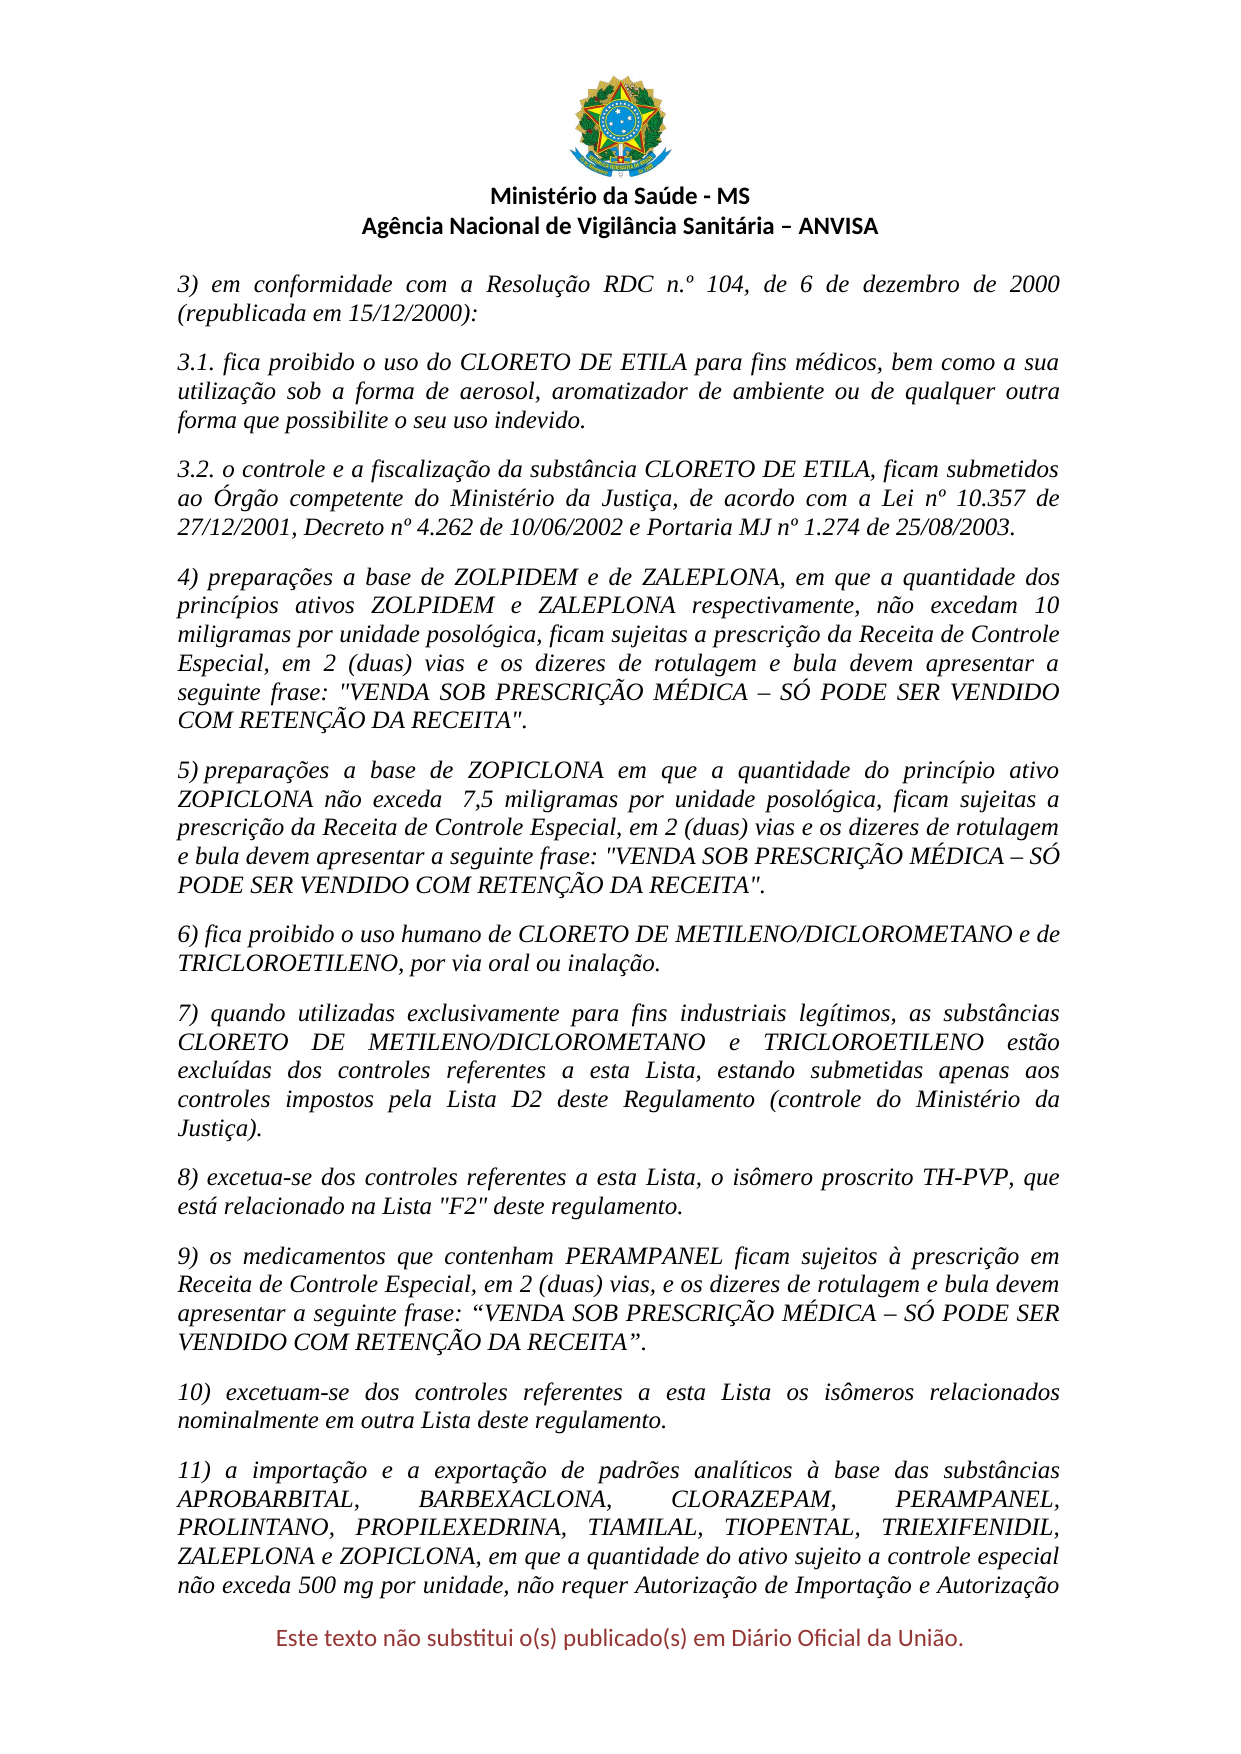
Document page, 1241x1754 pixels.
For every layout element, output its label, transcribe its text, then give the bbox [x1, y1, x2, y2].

text 4) preparações a base de ZOLPIDEM e de ZALEPLONA, em que a quantidade dos princípios ativos ZOLPIDEM e ZALEPLONA respectivamente, não excedam 10 miligramas por unidade posológica, ficam sujeitas a prescrição da Receita de Controle Especial, em 2 (duas) vias e os dizeres de rotulagem e bula devem apresentar a seguinte frase: "VENDA SOB PRESCRIÇÃO MÉDICA – SÓ PODE SER VENDIDO COM RETENÇÃO DA RECEITA". [177, 562, 1063, 734]
picture [566, 73, 674, 180]
text 8) excetua-se dos controles referentes a esta Lista, o isômero proscrito TH-PVP, que está relacionado na Lista "F2" deste regulamento. [177, 1162, 1063, 1220]
text 6) fica proibido o uso humano de CLORETO DE METILENO/DICLOROMETANO e de TRICLOROETILENO, por via oral ou inalação. [177, 919, 1063, 977]
text 10) excetuam-se dos controles referentes a esta Lista os isômeros relacionados nominalmente em outra Lista deste regulamento. [177, 1377, 1063, 1434]
text 3.1. fica proibido o uso do CLORETO DE ETILA para fins médicos, bem como a sua utilização sob a forma de aerosol, aromatizador de ambiente ou de qualquer outra forma que possibilite o seu uso indevido. [177, 347, 1063, 434]
text 5) preparações a base de ZOPICLONA em que a quantidade do princípio ativo ZOPICLONA não exceda 7,5 miligramas por unidade posológica, ficam sujeitas a prescrição da Receita de Controle Especial, em 2 (duas) vias e os dizeres de rotulagem e bula devem apresentar a seguinte frase: "VENDA SOB PRESCRIÇÃO MÉDICA – SÓ PODE SER VENDIDO COM RETENÇÃO DA RECEITA". [177, 755, 1063, 899]
text 3.2. o controle e a fiscalização da substância CLORETO DE ETILA, ficam submetidos ao Órgão competente do Ministério da Justiça, de acordo com a Lei nº 10.357 de 27/12/2001, Decreto nº 4.262 de 10/06/2002 e Portaria MJ nº 1.274 de 25/08/2003. [177, 454, 1063, 541]
text 3) em conformidade com a Resolução RDC n.º 104, de 6 de dezembro de 2000 (republicada em 15/12/2000): [177, 269, 1063, 327]
text 7) quando utilizadas exclusivamente para fins industriais legítimos, as substâncias CLORETO DE METILENO/DICLOROMETANO e TRICLOROETILENO estão excluídas dos controles referentes a esta Lista, estando submetidas apenas aos controles impostos pela Lista D2 deste Regulamento (controle do Ministério da Justiça). [177, 998, 1063, 1142]
text 9) os medicamentos que contenham PERAMPANEL ficam sujeitos à prescrição em Receita de Controle Especial, em 2 (duas) vias, e os dizeres de rotulagem e bula devem apresentar a seguinte frase: “VENDA SOB PRESCRIÇÃO MÉDICA – SÓ PODE SER VENDIDO COM RETENÇÃO DA RECEITA”. [177, 1241, 1063, 1356]
